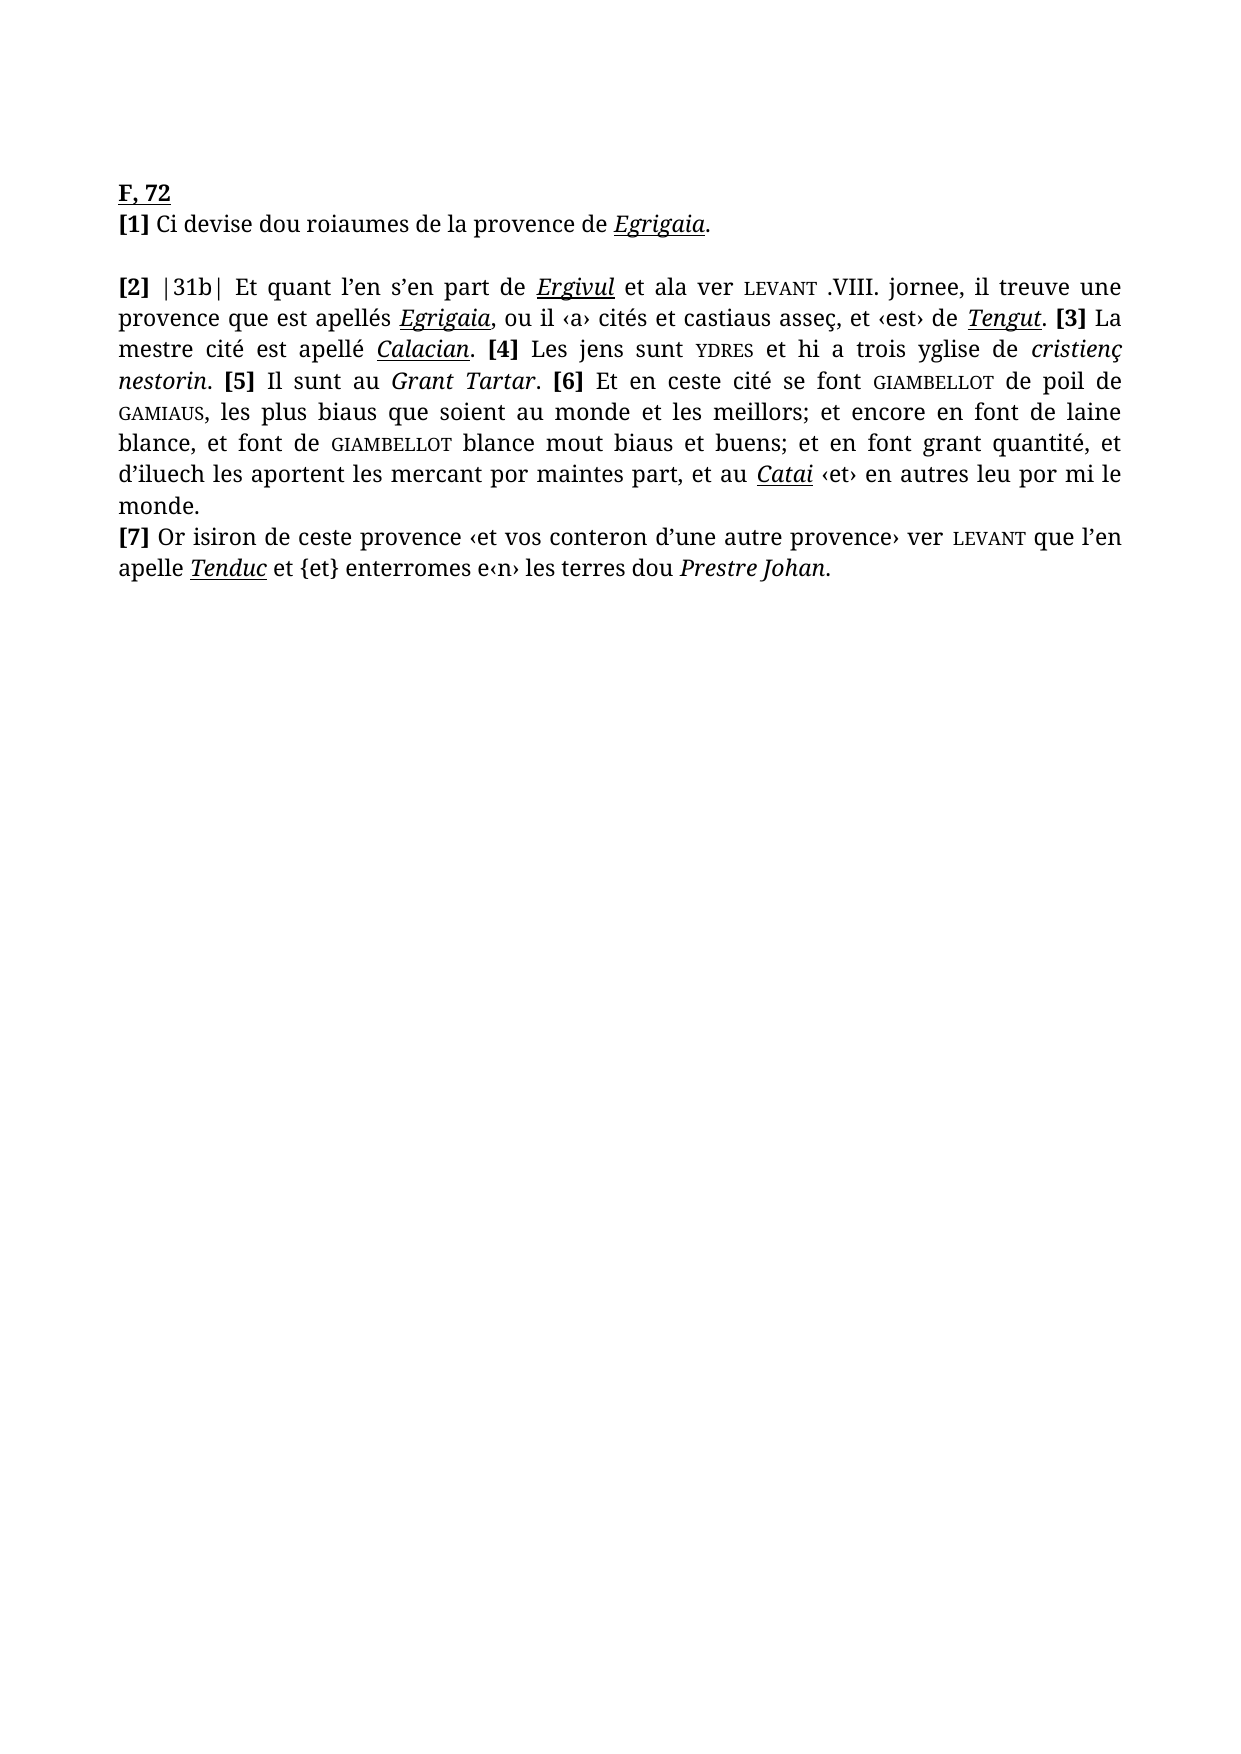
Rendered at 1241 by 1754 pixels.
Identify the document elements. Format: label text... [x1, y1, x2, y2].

text [7] Or isiron de ceste provence ‹et vos conteron d’une autre provence› ver levant que l’en apelle Tenduc et {et} enterromes e‹n› les terres dou Prestre Johan. [118, 521, 1122, 583]
subtitle [1] Ci devise dou roiaumes de la provence de Egrigaia. [118, 208, 1122, 240]
text [2] |31b| Et quant l’en s’en part de Ergivul et ala ver levant .VIII. jornee, il treuve une provence que est apellés Egrigaia, ou il ‹a› cités et castiaus asseç, et ‹est› de Tengut. [3] La mestre cité est apellé Calacian. [4] Les jens sunt ydres et hi a trois yglise de cristienç nestorin. [5] Il sunt au Grant Tartar. [6] Et en ceste cité se font giambellot de poil de gamiaus, les plus biaus que soient au monde et les meillors; et encore en font de laine blance, et font de giambellot blance mout biaus et buens; et en font grant quantité, et d’iluech les aportent les mercant por maintes part, et au Catai ‹et› en autres leu por mi le monde. [118, 271, 1122, 521]
text F, 72 [118, 177, 1122, 208]
